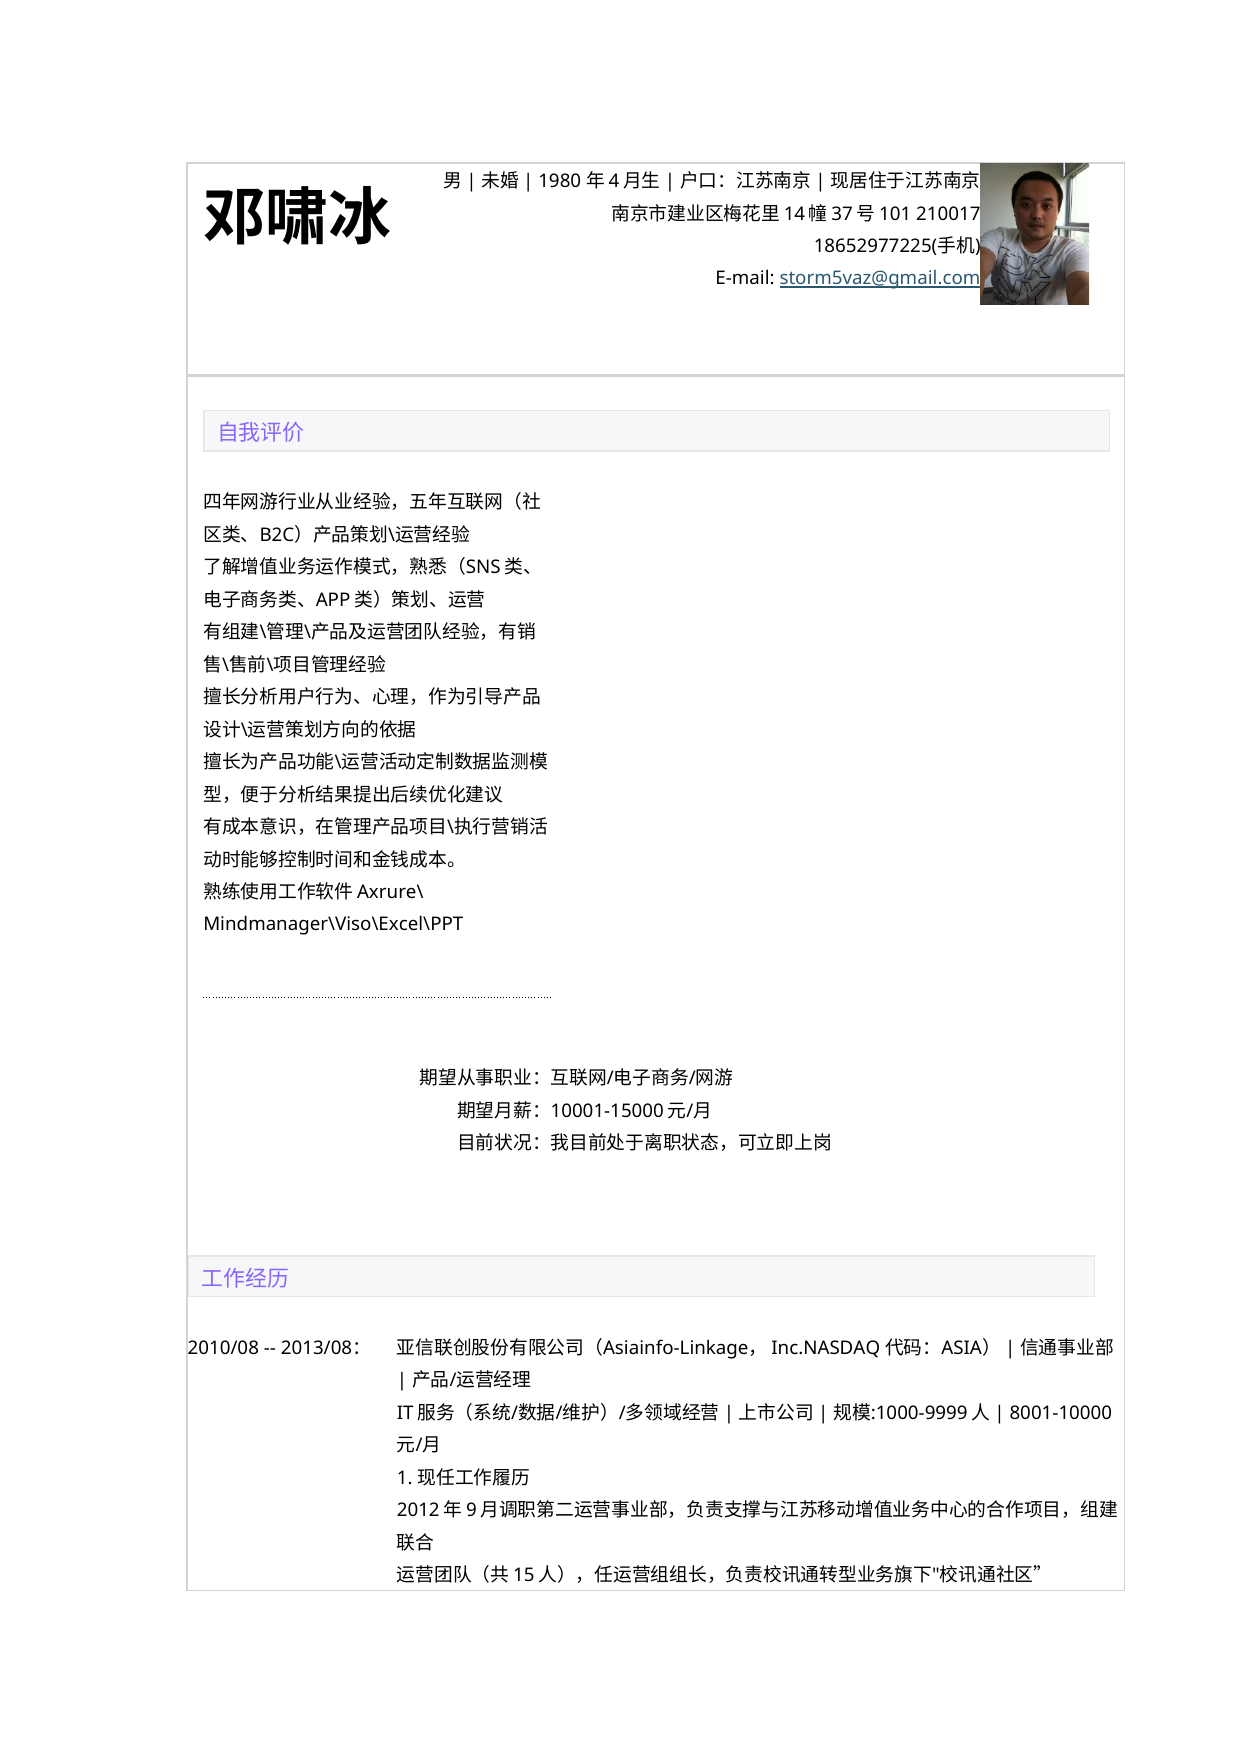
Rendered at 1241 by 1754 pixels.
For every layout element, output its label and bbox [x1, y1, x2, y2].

picture [980, 163, 1090, 305]
